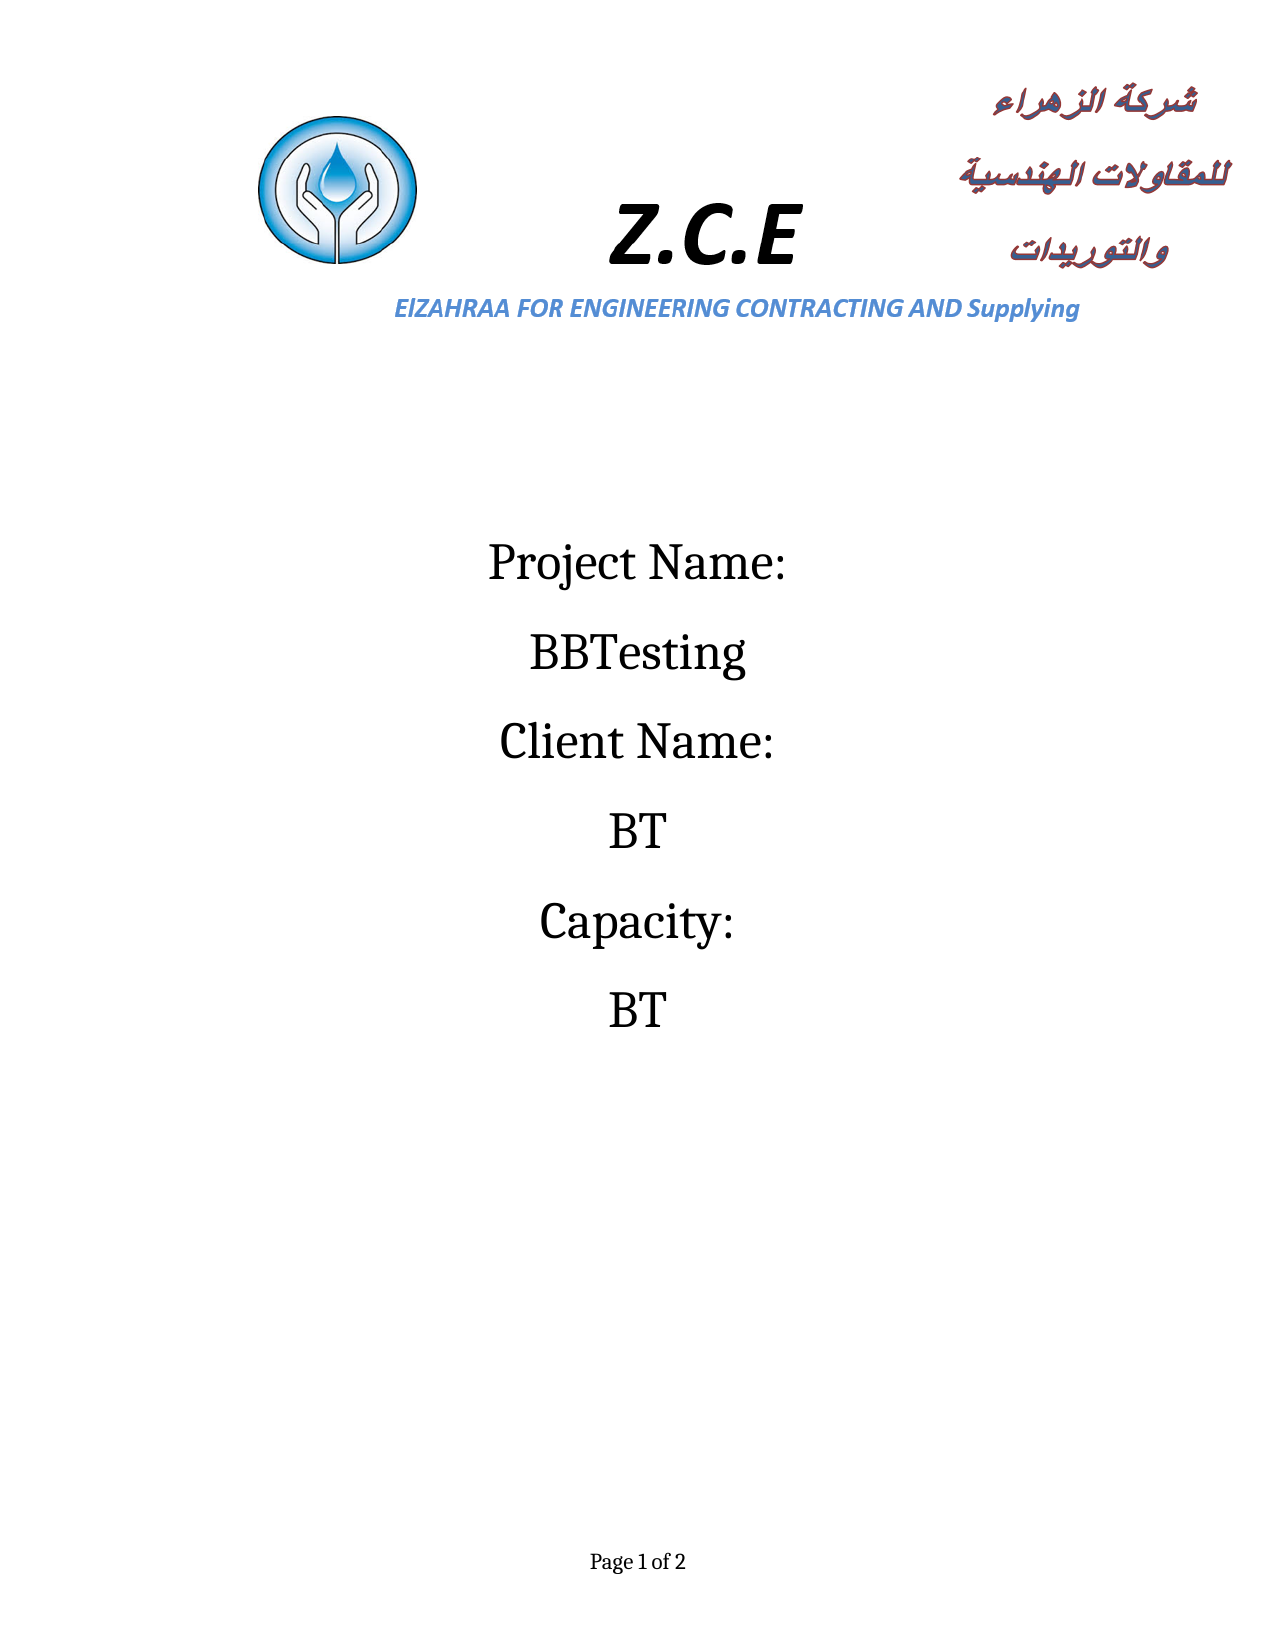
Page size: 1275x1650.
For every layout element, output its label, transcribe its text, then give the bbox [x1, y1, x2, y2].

picture [206, 75, 1257, 329]
text BT [187, 981, 1087, 1041]
text Capacity: [187, 891, 1087, 951]
text Project Name: [187, 533, 1087, 592]
text BT [187, 802, 1087, 862]
text Client Name: [187, 712, 1087, 772]
text BBTesting [187, 622, 1087, 682]
